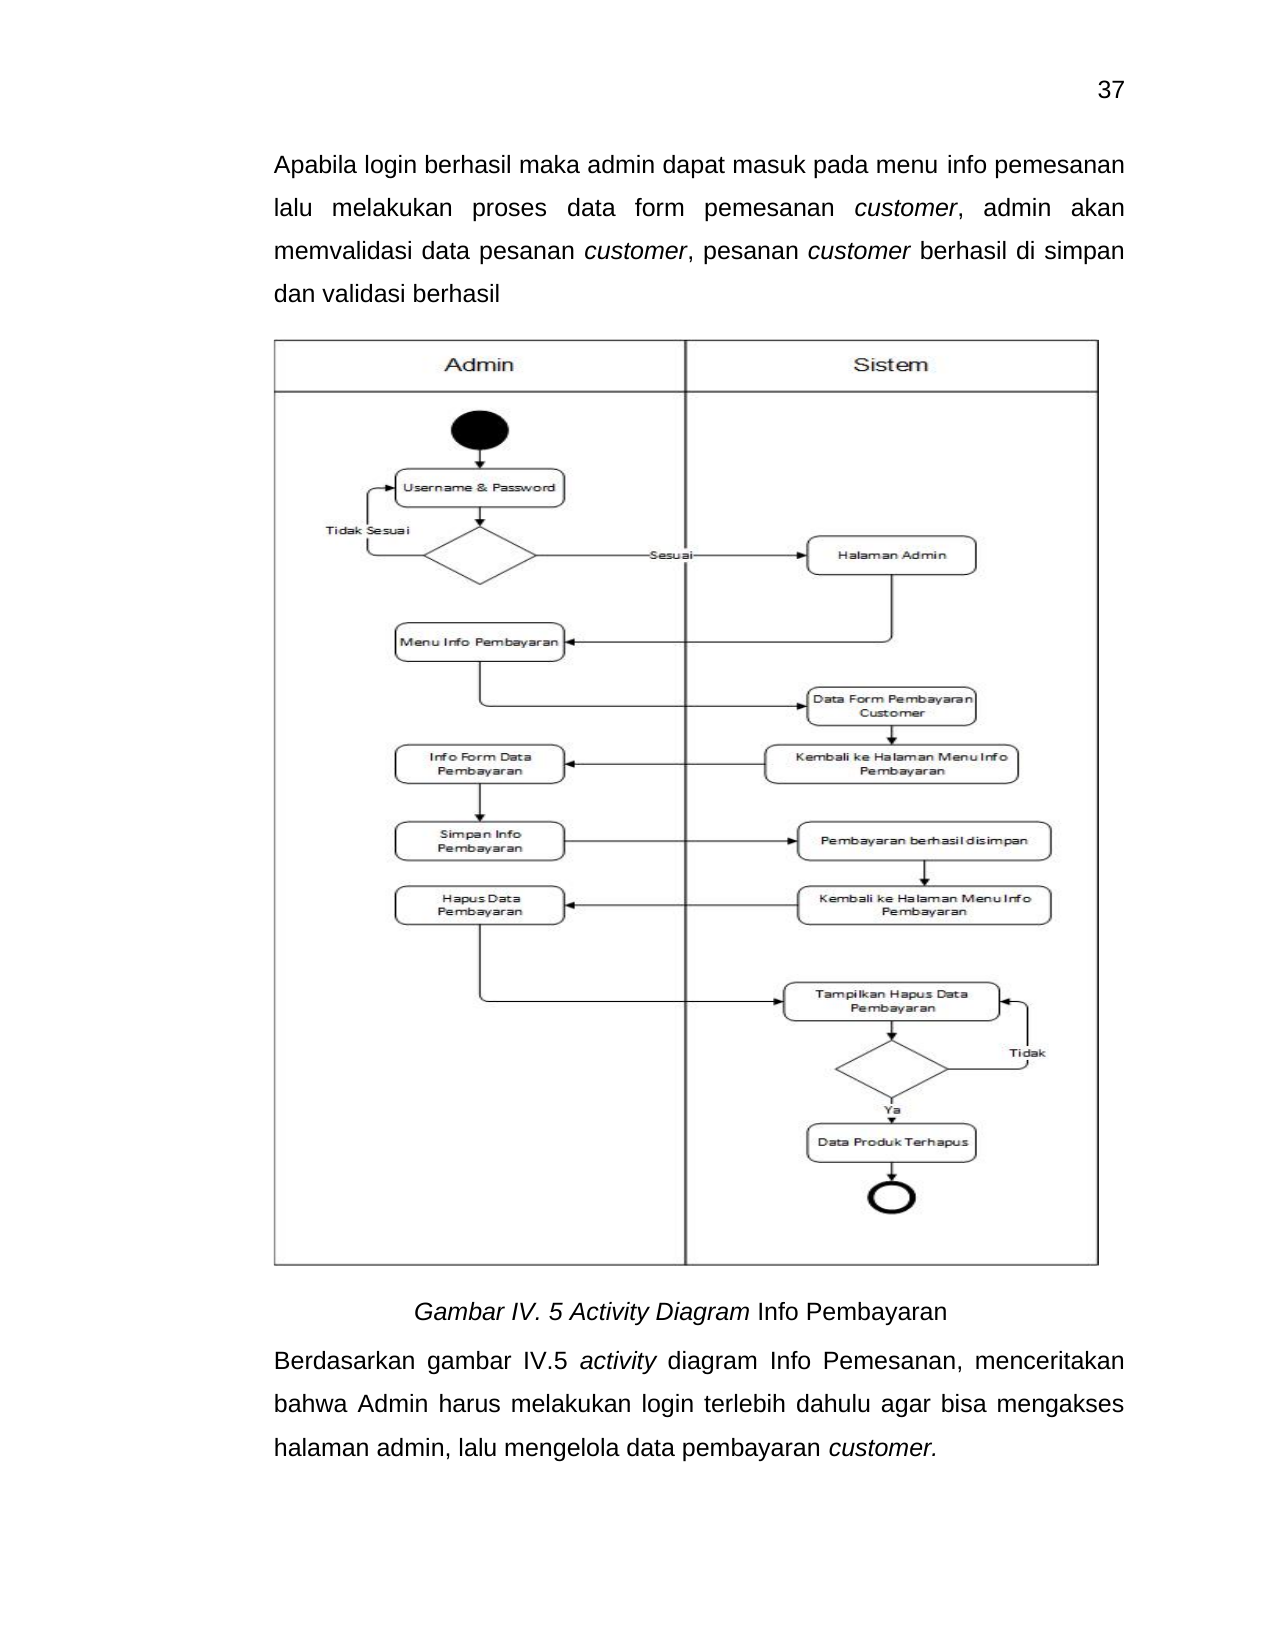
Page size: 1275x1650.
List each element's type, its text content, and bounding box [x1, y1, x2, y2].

picture [273, 339, 1099, 1266]
text Gambar IV. 5 Activity Diagram Info Pembayaran [236, 1297, 1125, 1326]
text Apabila login berhasil maka admin dapat masuk pada menu info pemesanan lalu melakukan proses data form pemesanan customer, admin akan memvalidasi data pesanan customer, pesanan customer berhasil di simpan dan validasi berhasil [274, 150, 1125, 308]
text Berdasarkan gambar IV.5 activity diagram Info Pemesanan, menceritakan bahwa Admin harus melakukan login terlebih dahulu agar bisa mengakses halaman admin, lalu mengelola data pembayaran customer. [274, 1346, 1125, 1461]
